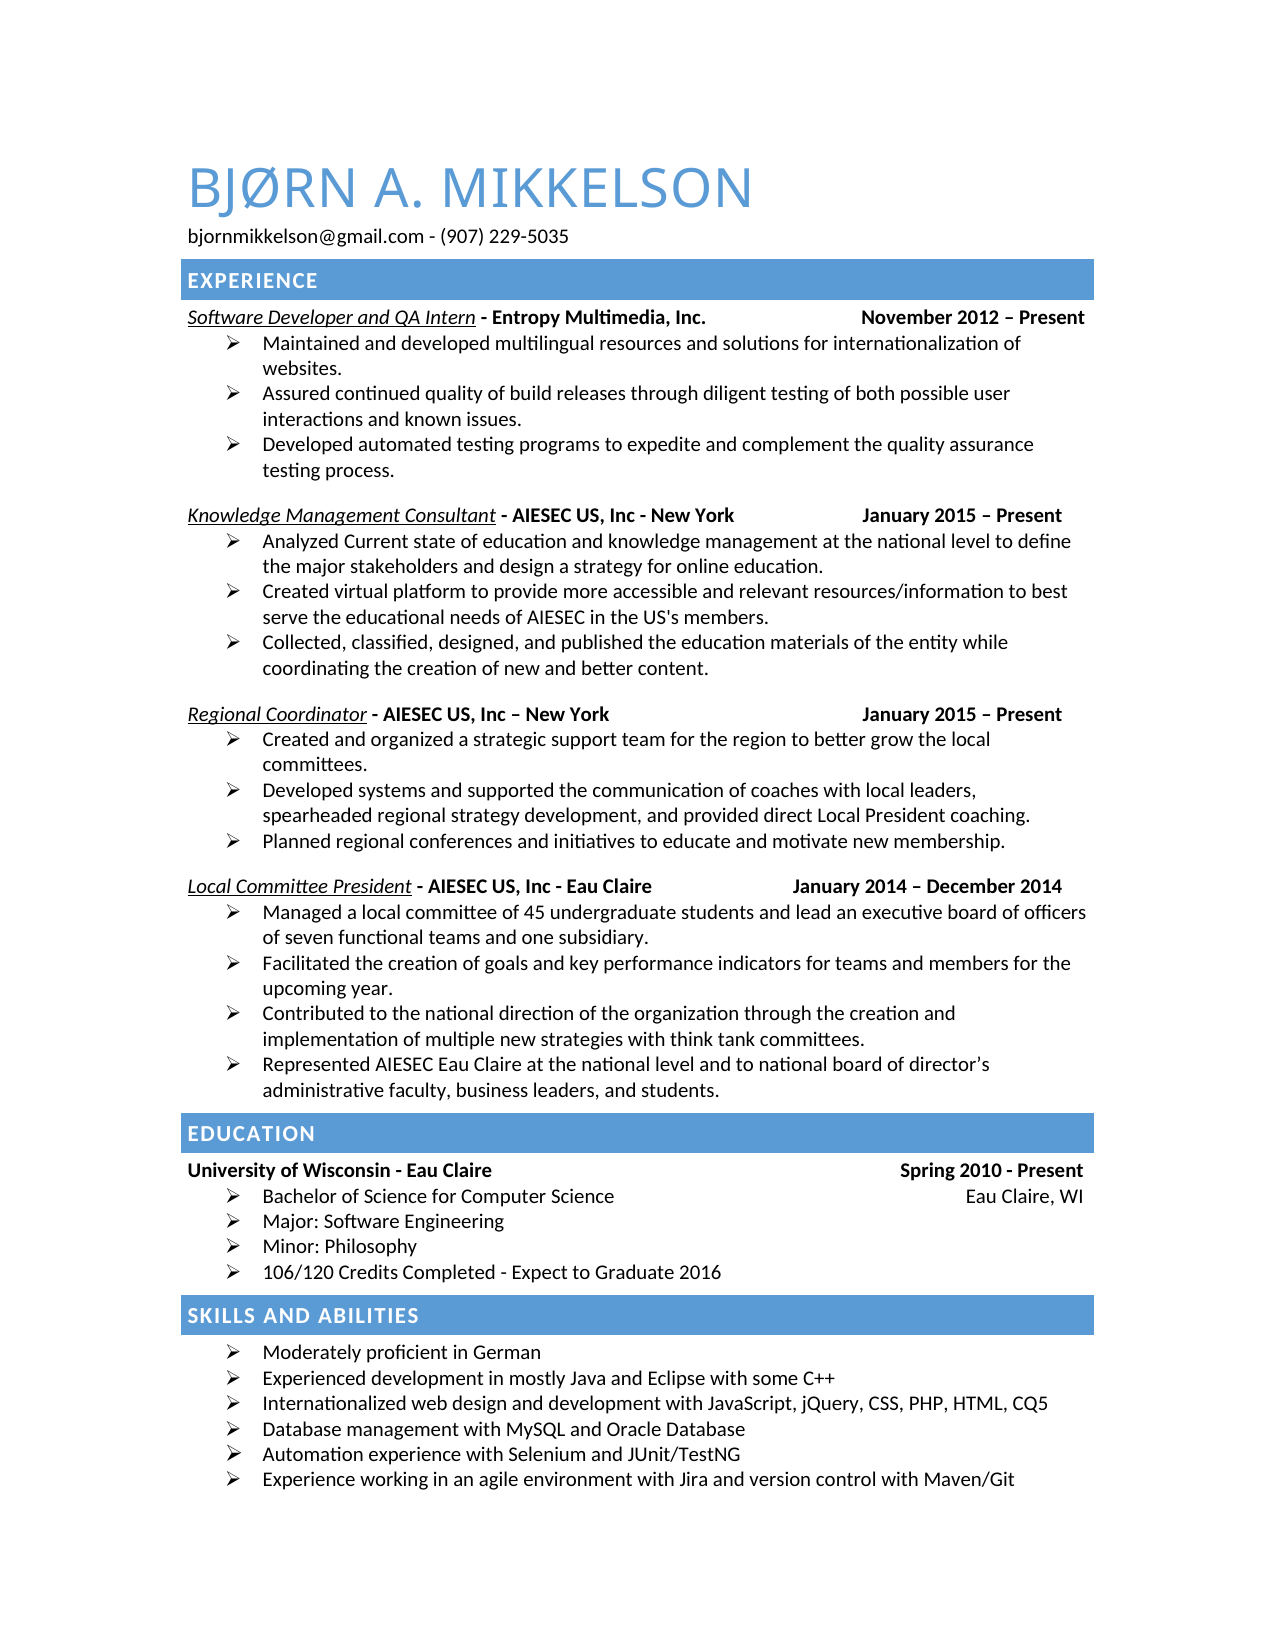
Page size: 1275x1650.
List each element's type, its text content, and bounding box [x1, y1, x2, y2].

list Maintained and developed multilingual resources and solutions for internationalization of websites. [225, 330, 1087, 381]
text Software Developer and QA Intern - Entropy Multimedia, Inc. November 2012 – Present [187, 304, 1087, 330]
list Experience working in an agile environment with Jira and version control with Maven/Git [225, 1467, 1087, 1492]
list Automation experience with Selenium and JUnit/TestNG [225, 1441, 1087, 1467]
list Represented AIESEC Eau Claire at the national level and to national board of director’s administrative faculty, business leaders, and students. [225, 1051, 1087, 1102]
list Minor: Philosophy [225, 1234, 1087, 1259]
text University of Wisconsin - Eau Claire Spring 2010 - Present [187, 1157, 1087, 1183]
list Created virtual platform to provide more accessible and relevant resources/information to best serve the educational needs of AIESEC in the US's members. [225, 579, 1087, 629]
list Facilitated the creation of goals and key performance indicators for teams and members for the upcoming year. [225, 950, 1087, 1001]
list Developed systems and supported the communication of coaches with local leaders, spearheaded regional strategy development, and provided direct Local President coaching. [225, 777, 1087, 828]
list Created and organized a strategic support team for the region to better grow the local committees. [225, 726, 1087, 777]
list Planned regional conferences and initiatives to educate and motivate new membership. [225, 828, 1087, 853]
list Database management with MySQL and Oracle Database [225, 1416, 1087, 1441]
subtitle Skills and Abilities [188, 1301, 1087, 1329]
list Analyzed Current state of education and knowledge management at the national level to define the major stakeholders and design a strategy for online education. [225, 528, 1087, 579]
subtitle Education [188, 1119, 1087, 1147]
list 106/120 Credits Completed - Expect to Graduate 2016 [225, 1259, 1087, 1284]
subtitle Experience [188, 266, 1087, 294]
list Bachelor of Science for Computer Science Eau Claire, WI [225, 1183, 1087, 1208]
list Contributed to the national direction of the organization through the creation and implementation of multiple new strategies with think tank committees. [225, 1001, 1087, 1051]
list Assured continued quality of build releases through diligent testing of both possible user interactions and known issues. [225, 381, 1087, 431]
text Regional Coordinator - AIESEC US, Inc – New York January 2015 – Present [187, 701, 1087, 726]
text Local Committee President - AIESEC US, Inc - Eau Claire January 2014 – December 2014 [187, 873, 1087, 899]
list Moderately proficient in German [225, 1339, 1087, 1365]
list Developed automated testing programs to expedite and complement the quality assurance testing process. [225, 431, 1087, 482]
text Knowledge Management Consultant - AIESEC US, Inc - New York January 2015 – Present [187, 502, 1087, 528]
list Major: Software Engineering [225, 1208, 1087, 1234]
list Collected, classified, designed, and published the education materials of the entity while coordinating the creation of new and better content. [225, 629, 1087, 680]
list Managed a local committee of 45 undergraduate students and lead an executive board of officers of seven functional teams and one subsidiary. [225, 899, 1087, 950]
list Experienced development in mostly Java and Eclipse with some C++ [225, 1365, 1087, 1390]
list Internationalized web design and development with JavaScript, jQuery, CSS, PHP, HTML, CQ5 [225, 1390, 1087, 1416]
text bjornmikkelson@gmail.com - (907) 229-5035 [187, 224, 1087, 249]
title Bjørn A. Mikkelson [187, 150, 1087, 224]
